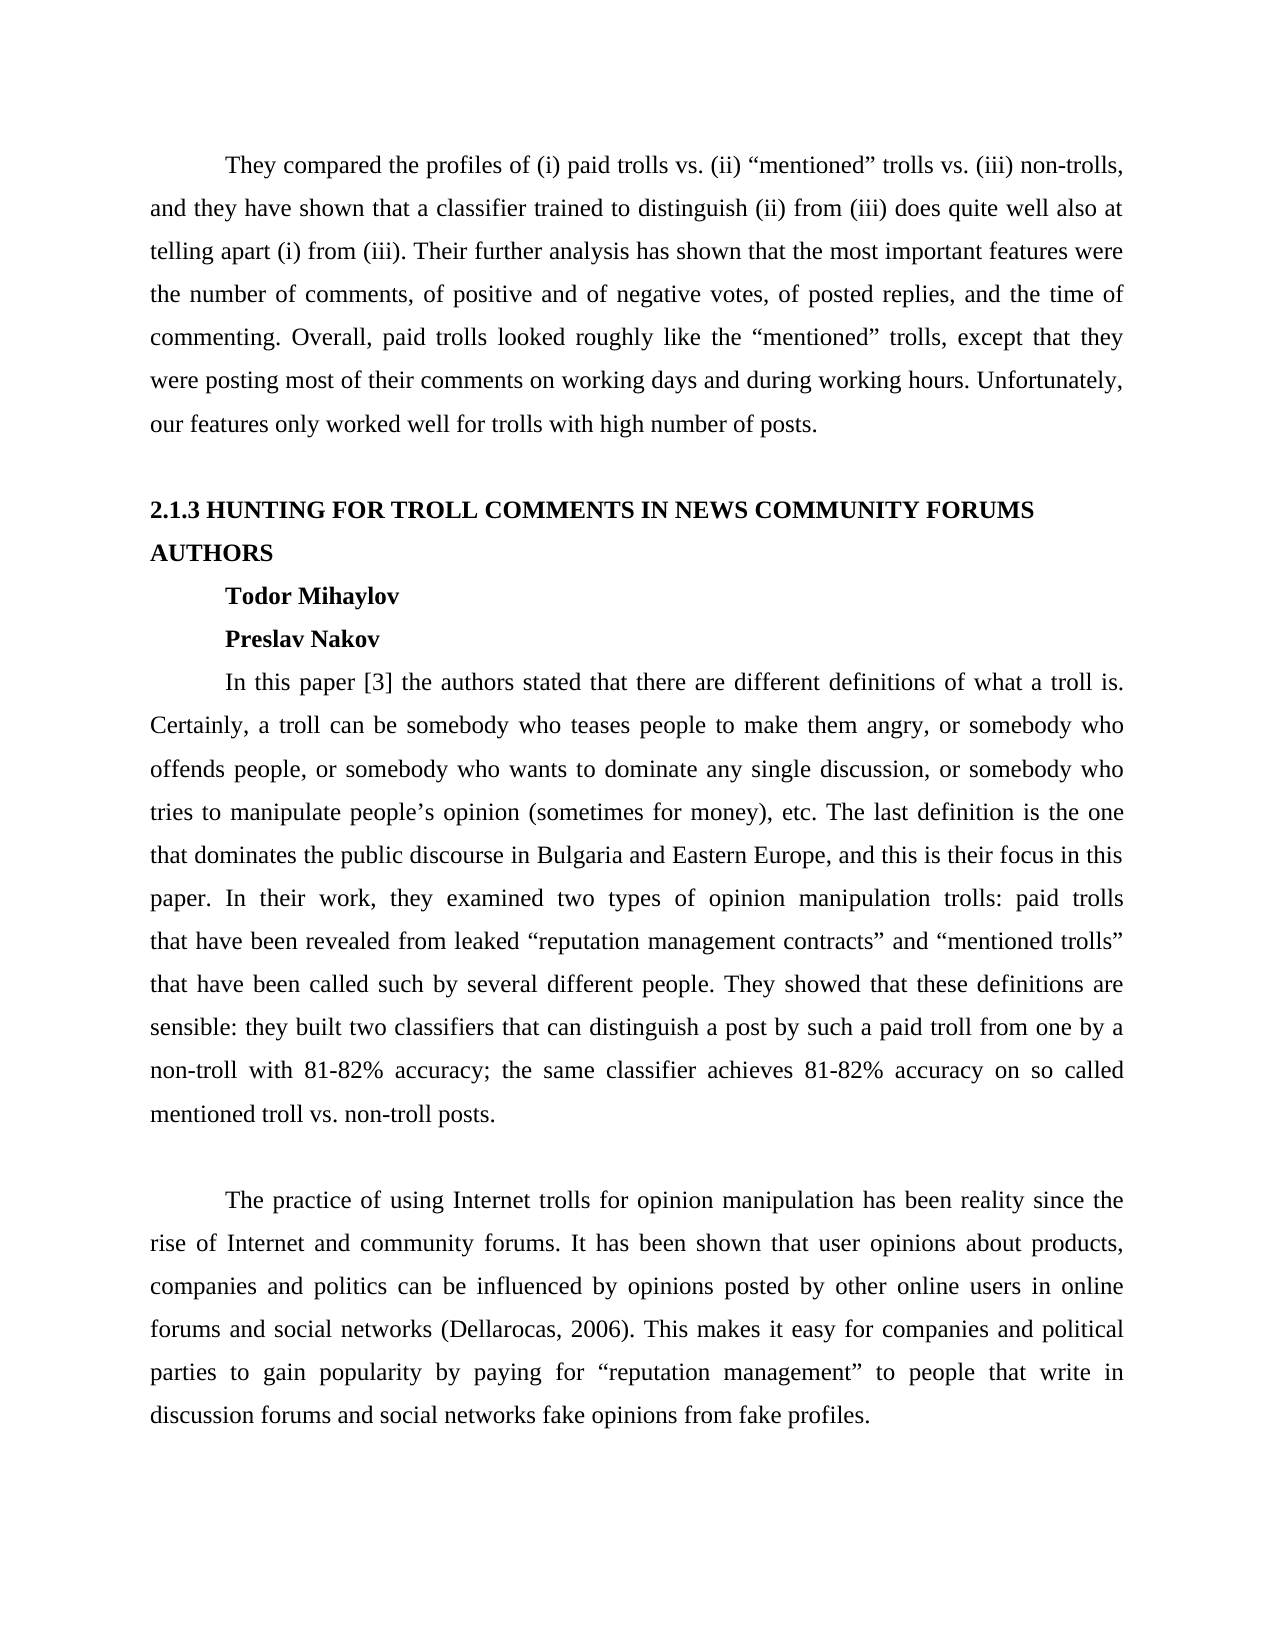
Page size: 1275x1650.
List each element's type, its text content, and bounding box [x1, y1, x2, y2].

text They compared the profiles of (i) paid trolls vs. (ii) “mentioned” trolls vs. (iii) non-trolls, and they have shown that a classifier trained to distinguish (ii) from (iii) does quite well also at telling apart (i) from (iii). Their further analysis has shown that the most important features were the number of comments, of positive and of negative votes, of posted replies, and the time of commenting. Overall, paid trolls looked roughly like the “mentioned” trolls, except that they were posting most of their comments on working days and during working hours. Unfortunately, our features only worked well for trolls with high number of posts. [150, 150, 1125, 437]
text Todor Mihaylov [225, 581, 1125, 610]
text Preslav Nakov [225, 624, 1125, 653]
text 2.1.3 HUNTING FOR TROLL COMMENTS IN NEWS COMMUNITY FORUMS [150, 495, 1125, 524]
text AUTHORS [150, 538, 1125, 567]
text In this paper [3] the authors stated that there are different definitions of what a troll is. Certainly, a troll can be somebody who teases people to make them angry, or somebody who offends people, or somebody who wants to dominate any single discussion, or somebody who tries to manipulate people’s opinion (sometimes for money), etc. The last definition is the one that dominates the public discourse in Bulgaria and Eastern Europe, and this is their focus in this paper. In their work, they examined two types of opinion manipulation trolls: paid trolls that have been revealed from leaked “reputation management contracts” and “mentioned trolls” that have been called such by several different people. They showed that these definitions are sensible: they built two classifiers that can distinguish a post by such a paid troll from one by a non-troll with 81-82% accuracy; the same classifier achieves 81-82% accuracy on so called mentioned troll vs. non-troll posts. [150, 667, 1125, 1127]
text The practice of using Internet trolls for opinion manipulation has been reality since the rise of Internet and community forums. It has been shown that user opinions about products, companies and politics can be influenced by opinions posted by other online users in online forums and social networks (Dellarocas, 2006). This makes it easy for companies and political parties to gain popularity by paying for “reputation management” to people that write in discussion forums and social networks fake opinions from fake profiles. [150, 1185, 1125, 1429]
